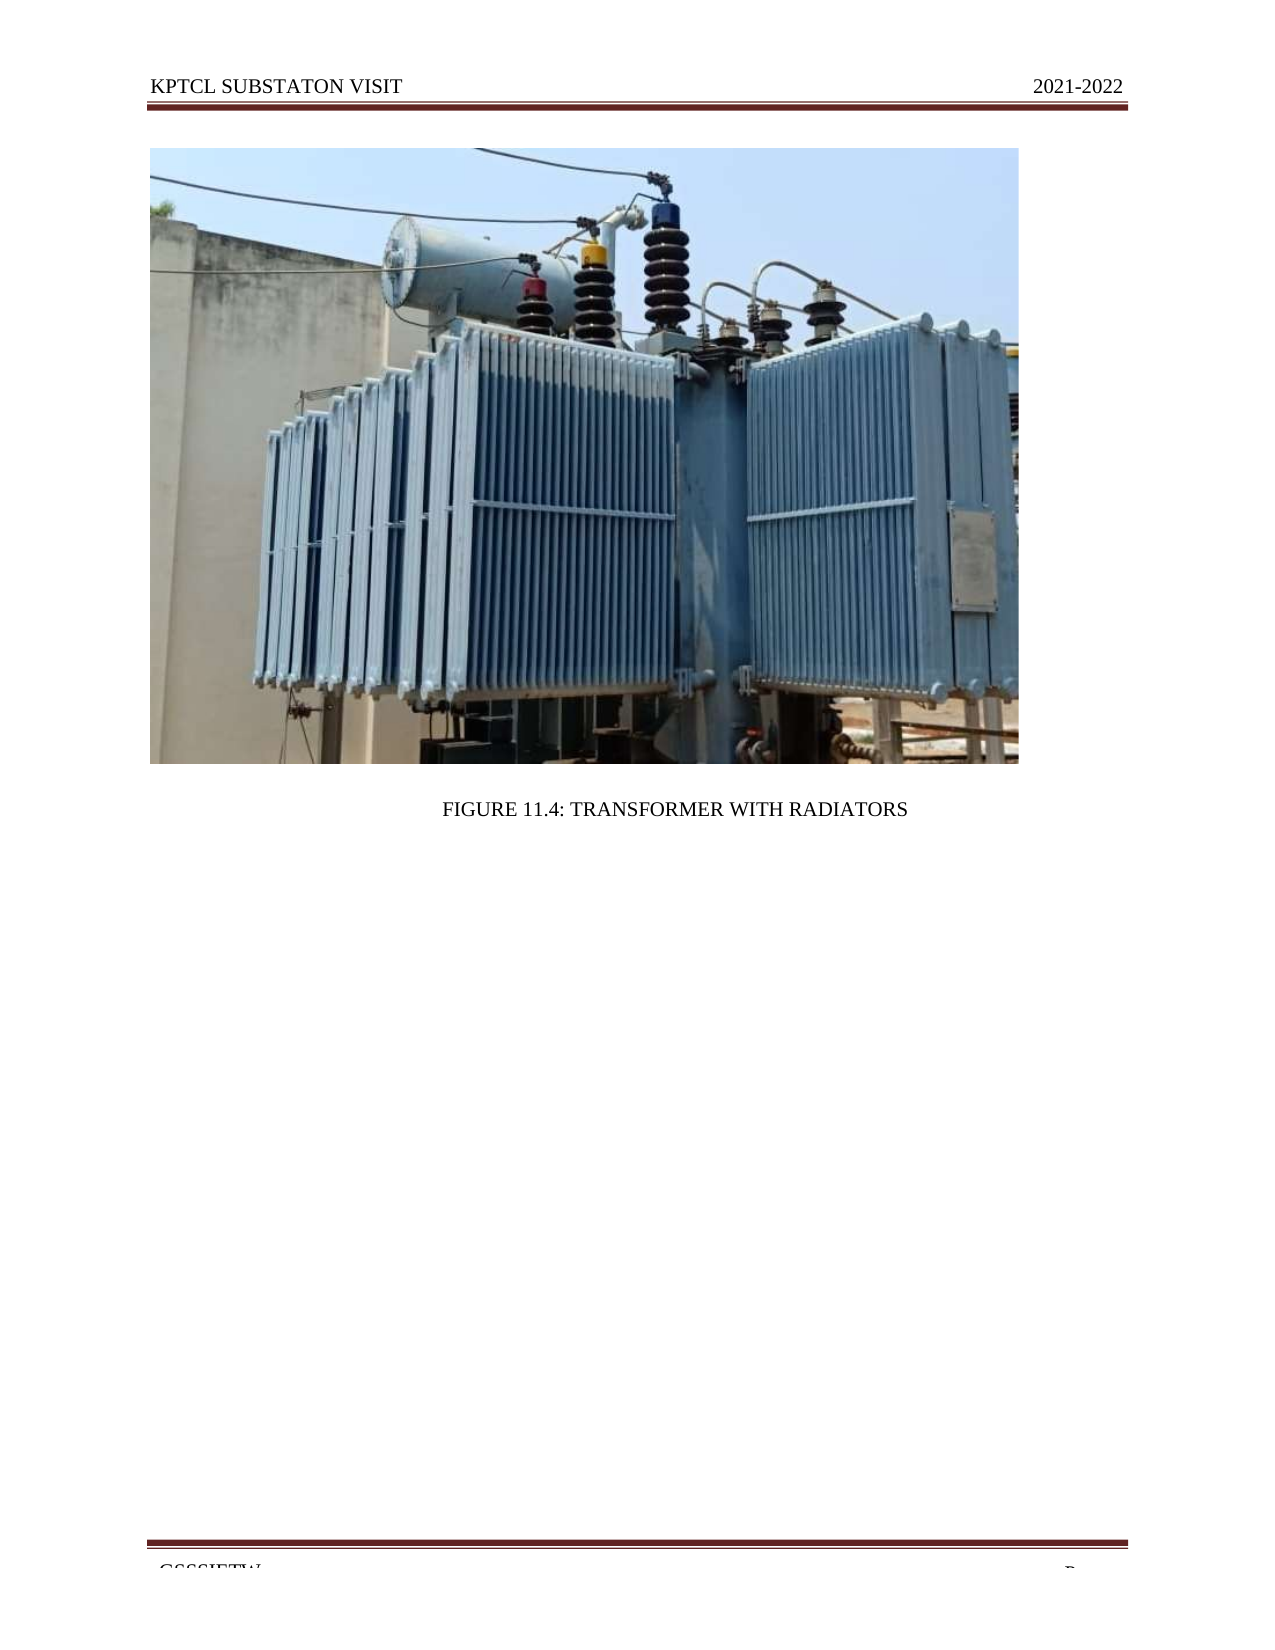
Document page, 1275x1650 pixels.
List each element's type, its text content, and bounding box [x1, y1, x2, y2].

text FIGURE 11.4: TRANSFORMER WITH RADIATORS [442, 797, 1194, 821]
picture [150, 148, 1019, 764]
